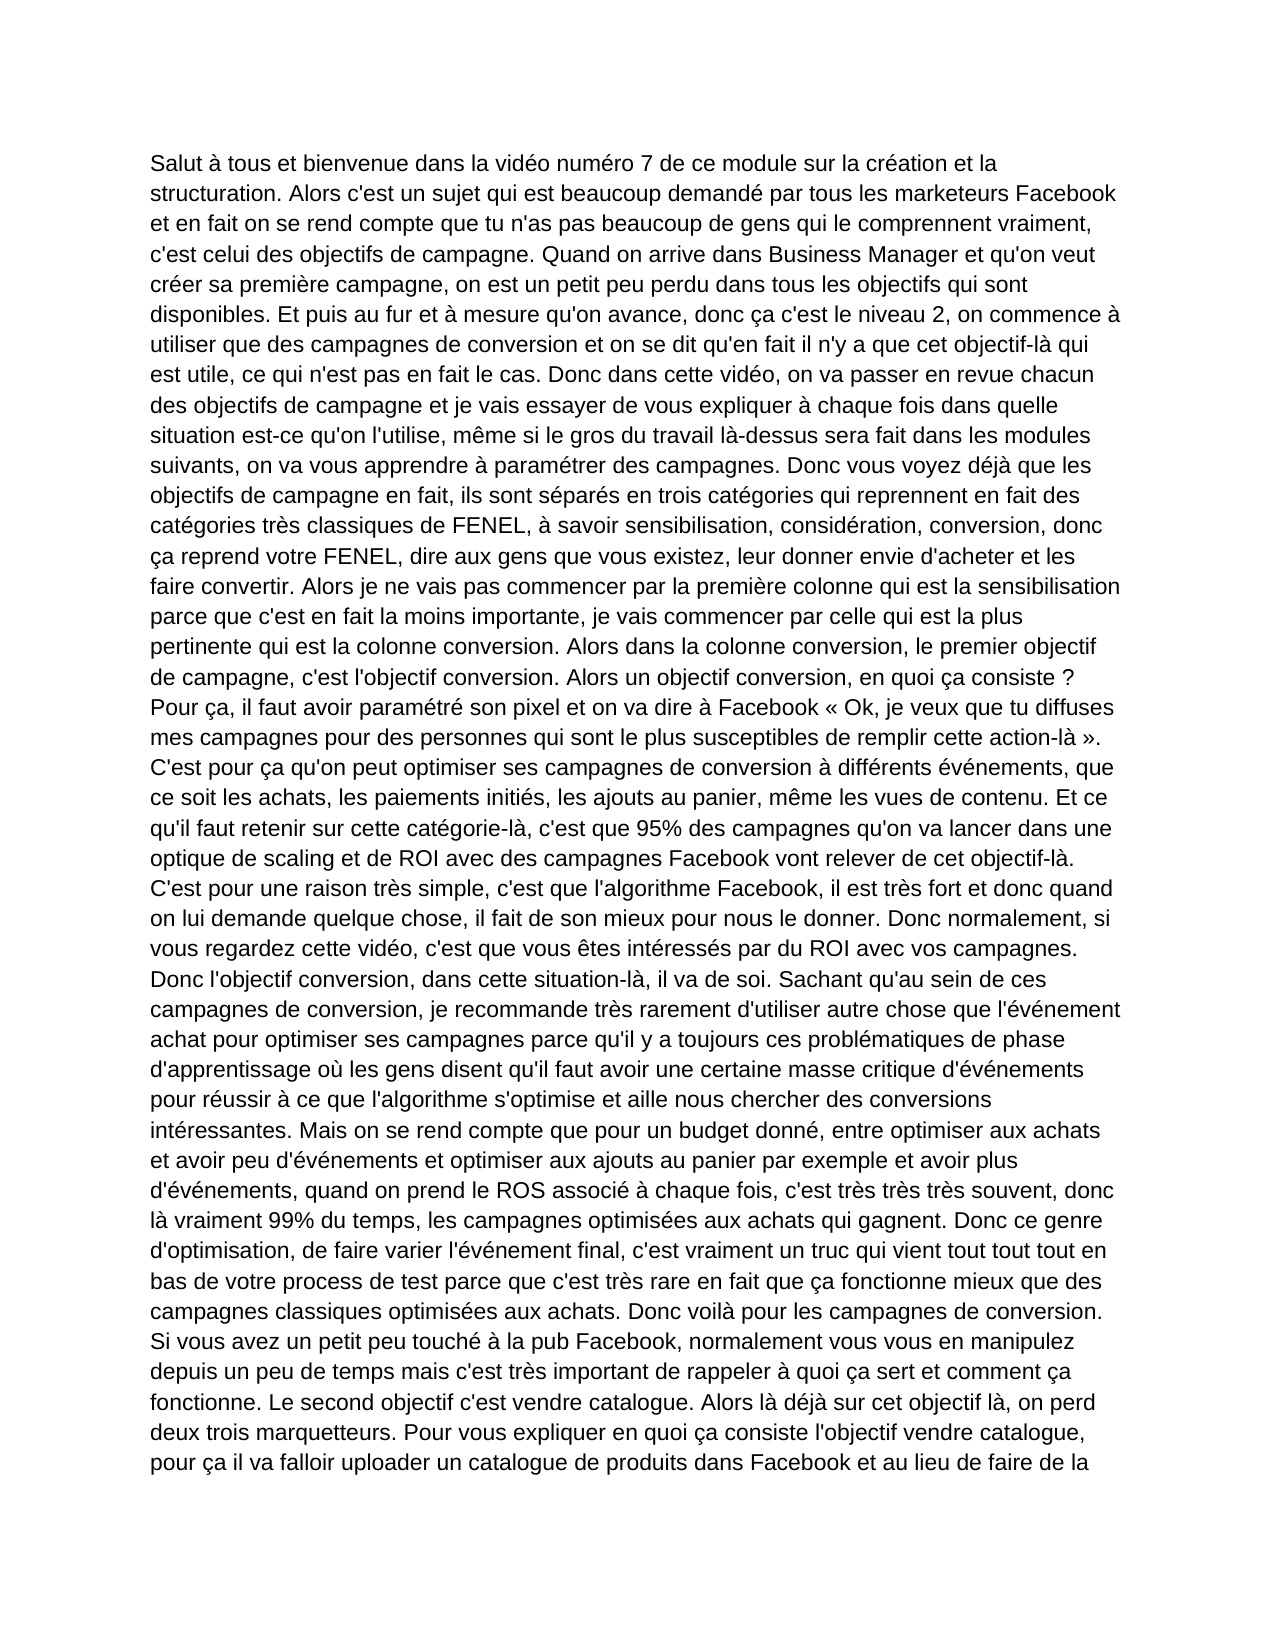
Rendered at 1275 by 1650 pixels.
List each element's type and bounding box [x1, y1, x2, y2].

text [150, 150, 1125, 1475]
